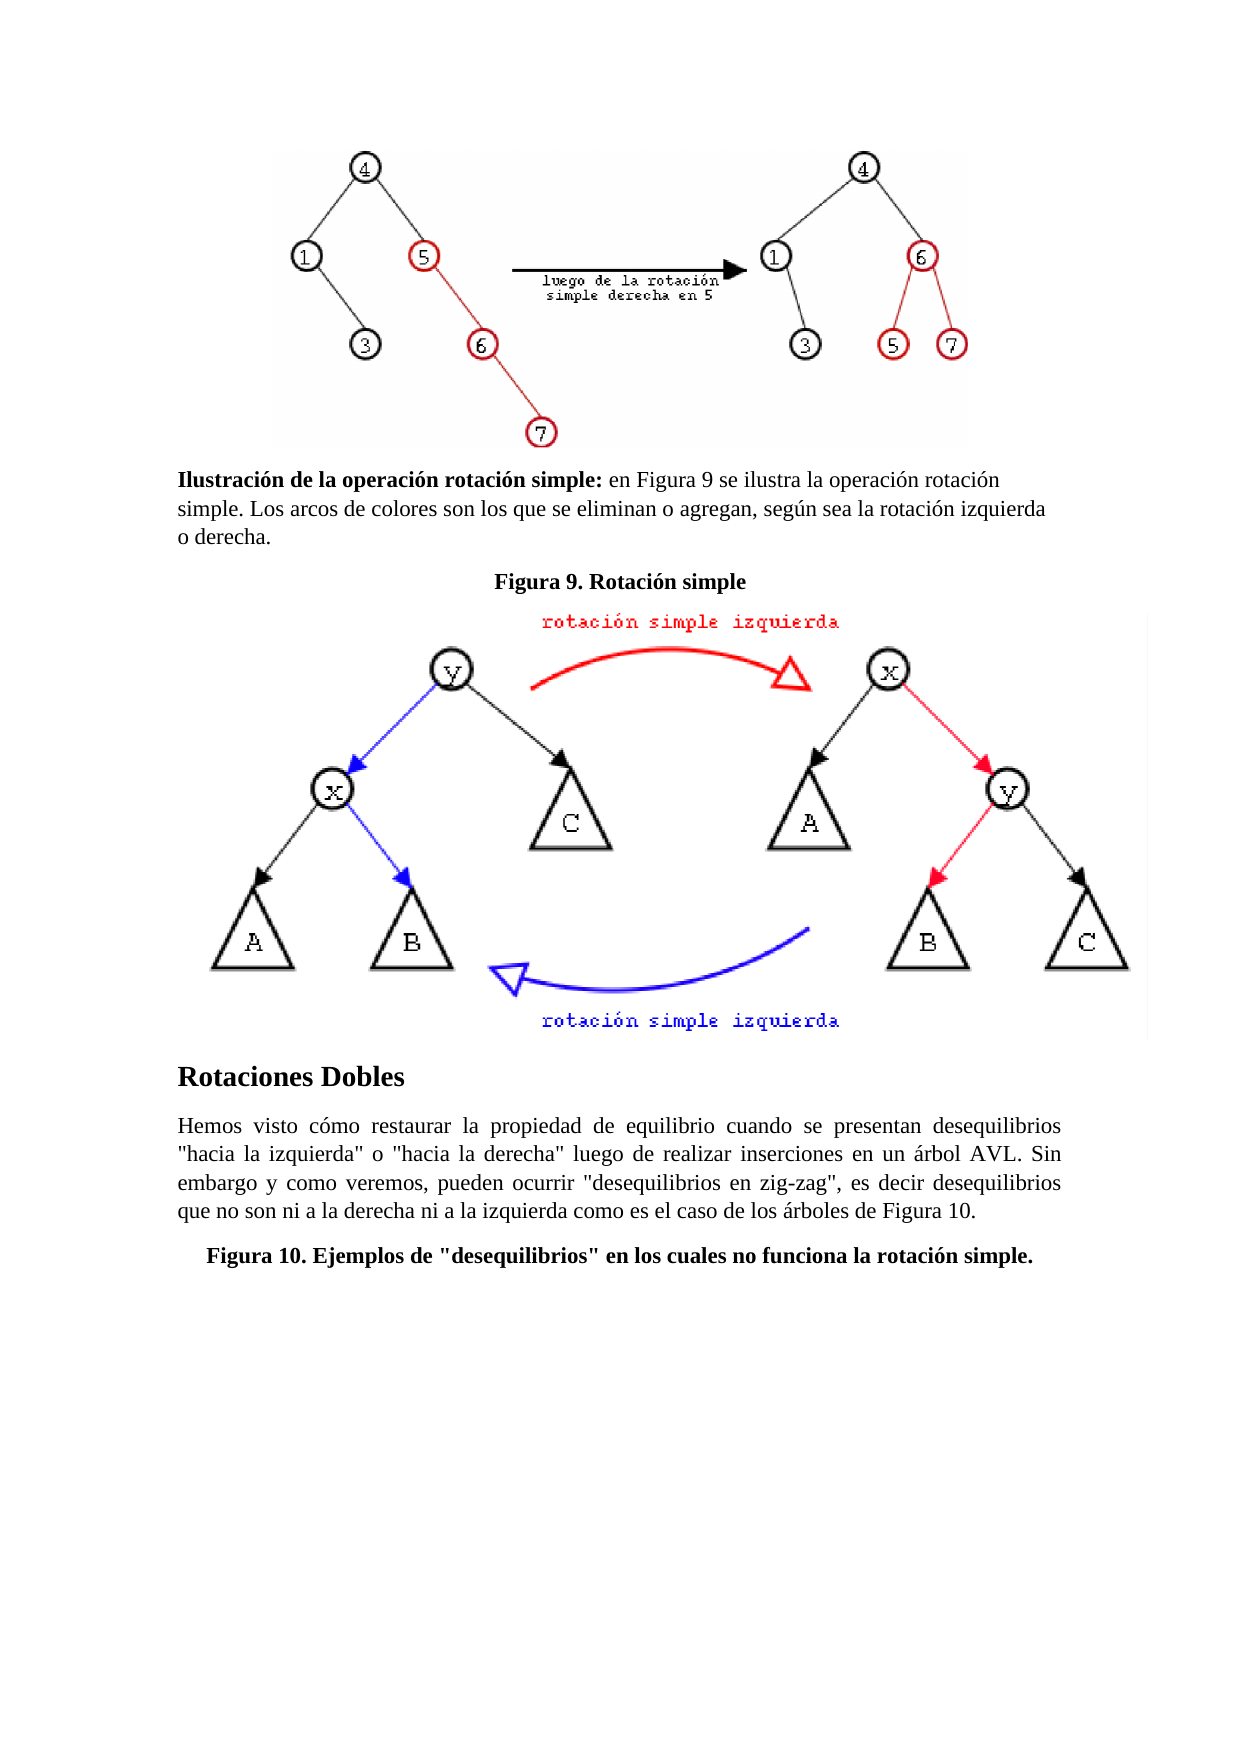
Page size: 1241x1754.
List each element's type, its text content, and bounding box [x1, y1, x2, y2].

text Ilustración de la operación rotación simple: en Figura 9 se ilustra la operación rotación simple. Los arcos de colores son los que se eliminan o agregan, según sea la rotación izquierda o derecha. [177, 466, 1063, 549]
text Figura 9. Rotación simple [177, 568, 1063, 594]
text Figura 10. Ejemplos de "desequilibrios" en los cuales no funciona la rotación simple. [177, 1242, 1063, 1269]
text Rotaciones Dobles [177, 1059, 1063, 1093]
picture [271, 147, 969, 448]
text Hemos visto cómo restaurar la propiedad de equilibrio cuando se presentan desequilibrios "hacia la izquierda" o "hacia la derecha" luego de realizar inserciones en un árbol AVL. Sin embargo y como veremos, pueden ocurrir "desequilibrios en zig-zag", es decir desequilibrios que no son ni a la derecha ni a la izquierda como es el caso de los árboles de Figura 10. [177, 1112, 1063, 1223]
picture [177, 613, 1148, 1041]
